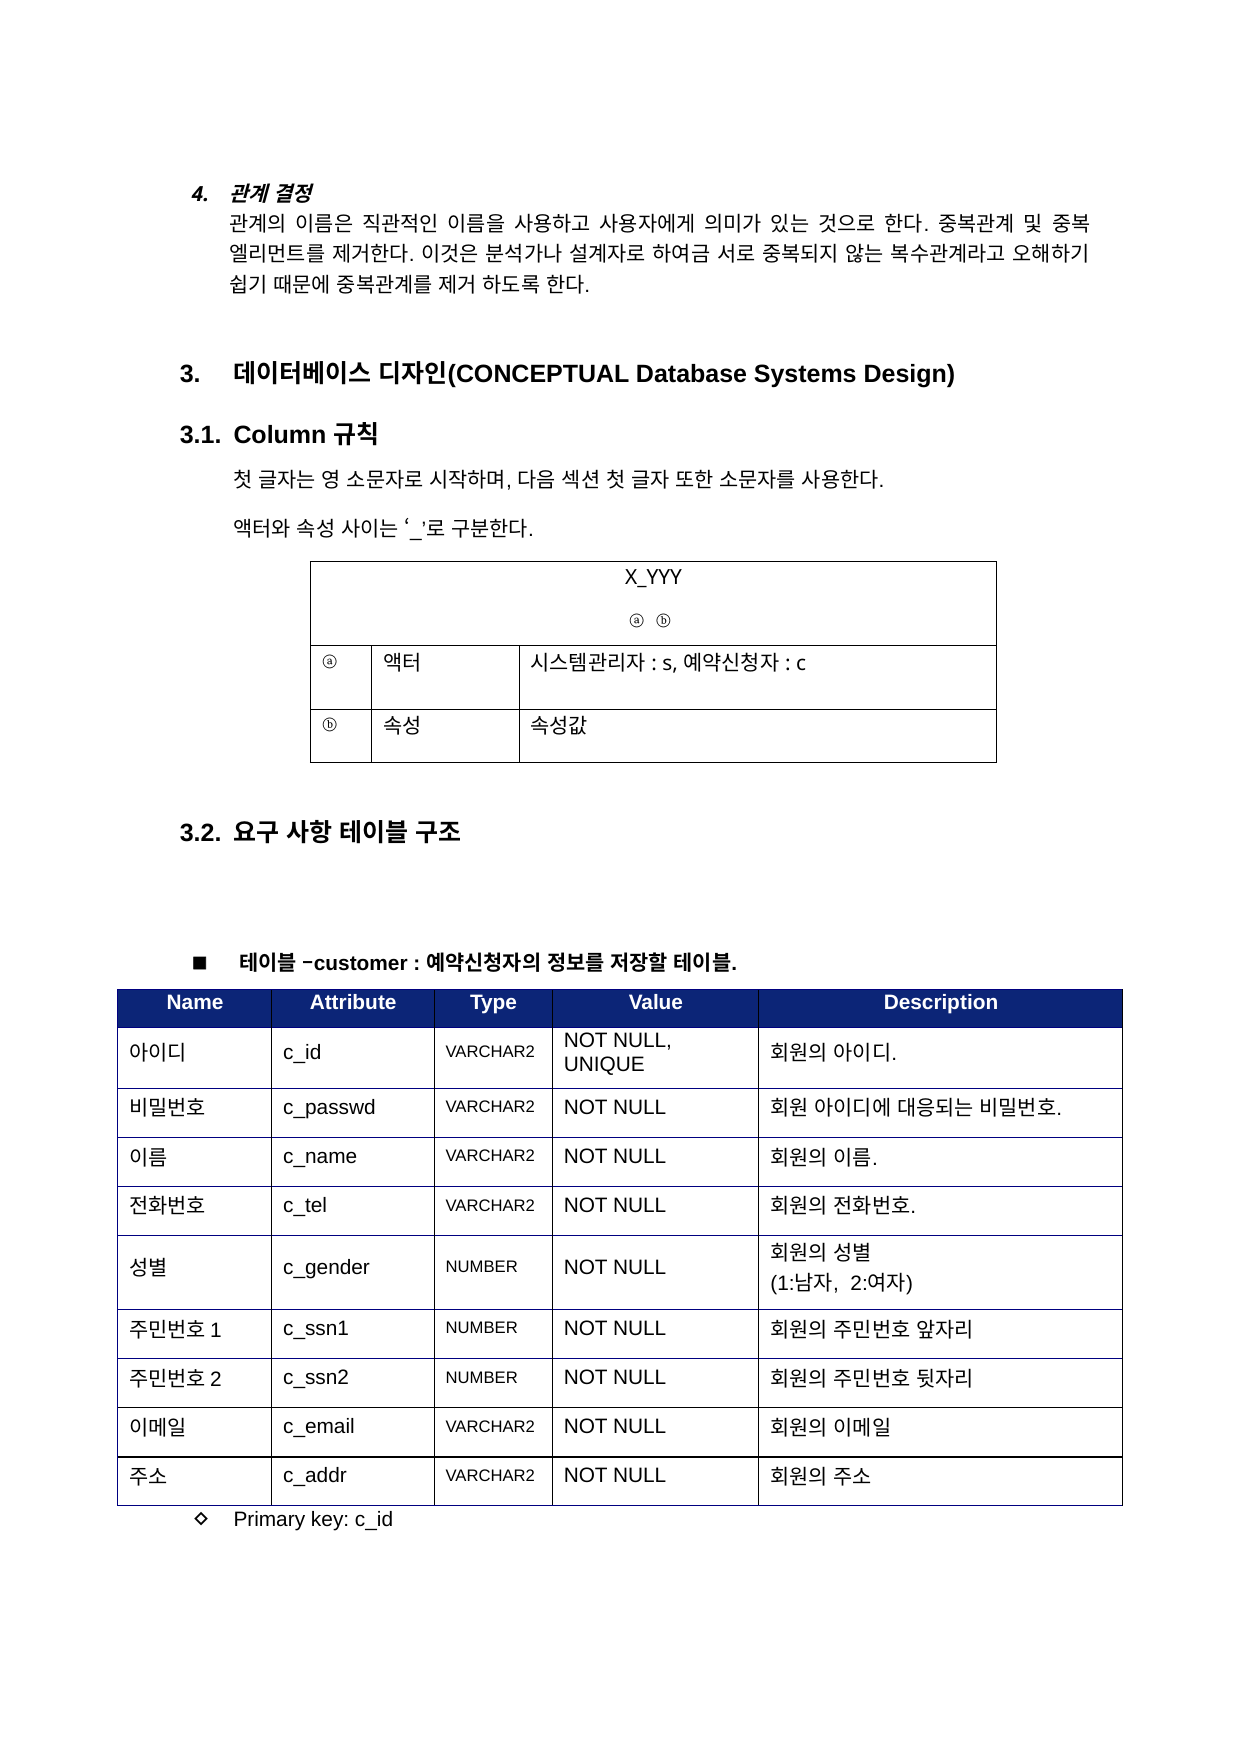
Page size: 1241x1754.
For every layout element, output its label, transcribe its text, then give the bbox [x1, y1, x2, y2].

table_header Type [435, 990, 552, 1027]
table_cell NOT NULL [553, 1236, 758, 1309]
table_cell NUMBER [435, 1236, 552, 1309]
subtitle Column 규칙 [179, 414, 1090, 451]
table_cell c_id [272, 1028, 434, 1088]
table_cell ⓑ [311, 710, 371, 762]
table_header Value [553, 990, 758, 1027]
text 첫 글자는 영 소문자로 시작하며, 다음 섹션 첫 글자 또한 소문자를 사용한다. [233, 463, 1090, 493]
subtitle 데이터베이스 디자인(CONCEPTUAL Database Systems Design) [179, 353, 1090, 389]
table_cell 회원의 주민번호 앞자리 [759, 1310, 1122, 1358]
table_cell 전화번호 [118, 1187, 271, 1235]
table_cell c_ssn2 [272, 1359, 434, 1407]
table_cell c_passwd [272, 1089, 434, 1137]
table_cell NOT NULL [553, 1138, 758, 1186]
table_cell 회원의 주민번호 뒷자리 [759, 1359, 1122, 1407]
table_cell 회원의 이메일 [759, 1408, 1122, 1456]
table_cell NOT NULL [553, 1408, 758, 1456]
table_cell c_name [272, 1138, 434, 1186]
table_cell 액터 [372, 646, 519, 708]
subtitle 요구 사항 테이블 구조 [179, 812, 1090, 848]
table_cell 이메일 [118, 1408, 271, 1456]
table_cell 시스템관리자 : s, 예약신청자 : c [520, 646, 996, 708]
table_cell c_addr [272, 1458, 434, 1505]
table_cell c_gender [272, 1236, 434, 1309]
table_cell 속성 [372, 710, 519, 762]
table_cell VARCHAR2 [435, 1089, 552, 1137]
table_cell 회원의 이름. [759, 1138, 1122, 1186]
table_cell 회원의 아이디. [759, 1028, 1122, 1088]
table_cell c_email [272, 1408, 434, 1456]
table_cell 아이디 [118, 1028, 271, 1088]
table_cell VARCHAR2 [435, 1138, 552, 1186]
table_cell 회원의 전화번호. [759, 1187, 1122, 1235]
table_header Description [759, 990, 1122, 1027]
table_header X_YYY ⓐ ⓑ [311, 562, 996, 645]
table_cell 주민번호2 [118, 1359, 271, 1407]
table_cell VARCHAR2 [435, 1187, 552, 1235]
table_cell NUMBER [435, 1310, 552, 1358]
table_cell 회원의 주소 [759, 1458, 1122, 1505]
text 액터와 속성 사이는 ‘_’로 구분한다. [233, 512, 1090, 542]
list 관계 결정 [192, 177, 1090, 207]
table_cell 회원 아이디에 대응되는 비밀번호. [759, 1089, 1122, 1137]
table_cell 비밀번호 [118, 1089, 271, 1137]
table_cell 회원의 성별 (1:남자, 2:여자) [759, 1236, 1122, 1309]
table_header Attribute [272, 990, 434, 1027]
table_cell VARCHAR2 [435, 1458, 552, 1505]
table_cell 속성값 [520, 710, 996, 762]
table_cell NOT NULL, UNIQUE [553, 1028, 758, 1088]
table_cell VARCHAR2 [435, 1408, 552, 1456]
table_cell VARCHAR2 [435, 1028, 552, 1088]
table_cell NOT NULL [553, 1187, 758, 1235]
table_cell NUMBER [435, 1359, 552, 1407]
table_cell c_ssn1 [272, 1310, 434, 1358]
table_cell 주소 [118, 1458, 271, 1505]
list Primary key: c_id [192, 1506, 1090, 1531]
table_cell NOT NULL [553, 1359, 758, 1407]
table_cell ⓐ [311, 646, 371, 708]
table_cell NOT NULL [553, 1310, 758, 1358]
table_cell 주민번호1 [118, 1310, 271, 1358]
table_cell 성별 [118, 1236, 271, 1309]
table_cell 이름 [118, 1138, 271, 1186]
list 테이블 –customer : 예약신청자의 정보를 저장할 테이블. [192, 946, 1090, 977]
table_cell NOT NULL [553, 1089, 758, 1137]
text 관계의 이름은 직관적인 이름을 사용하고 사용자에게 의미가 있는 것으로 한다. 중복관계 및 중복 엘리먼트를 제거한다. 이것은 분석가나 설계자로 하여금 서로 중복되지 않는 복수관계라고 오해하기 쉽기 때문에 중복관계를 제거 하도록 한다. [229, 207, 1090, 298]
table_header Name [118, 990, 271, 1027]
table_cell c_tel [272, 1187, 434, 1235]
table_cell NOT NULL [553, 1458, 758, 1505]
